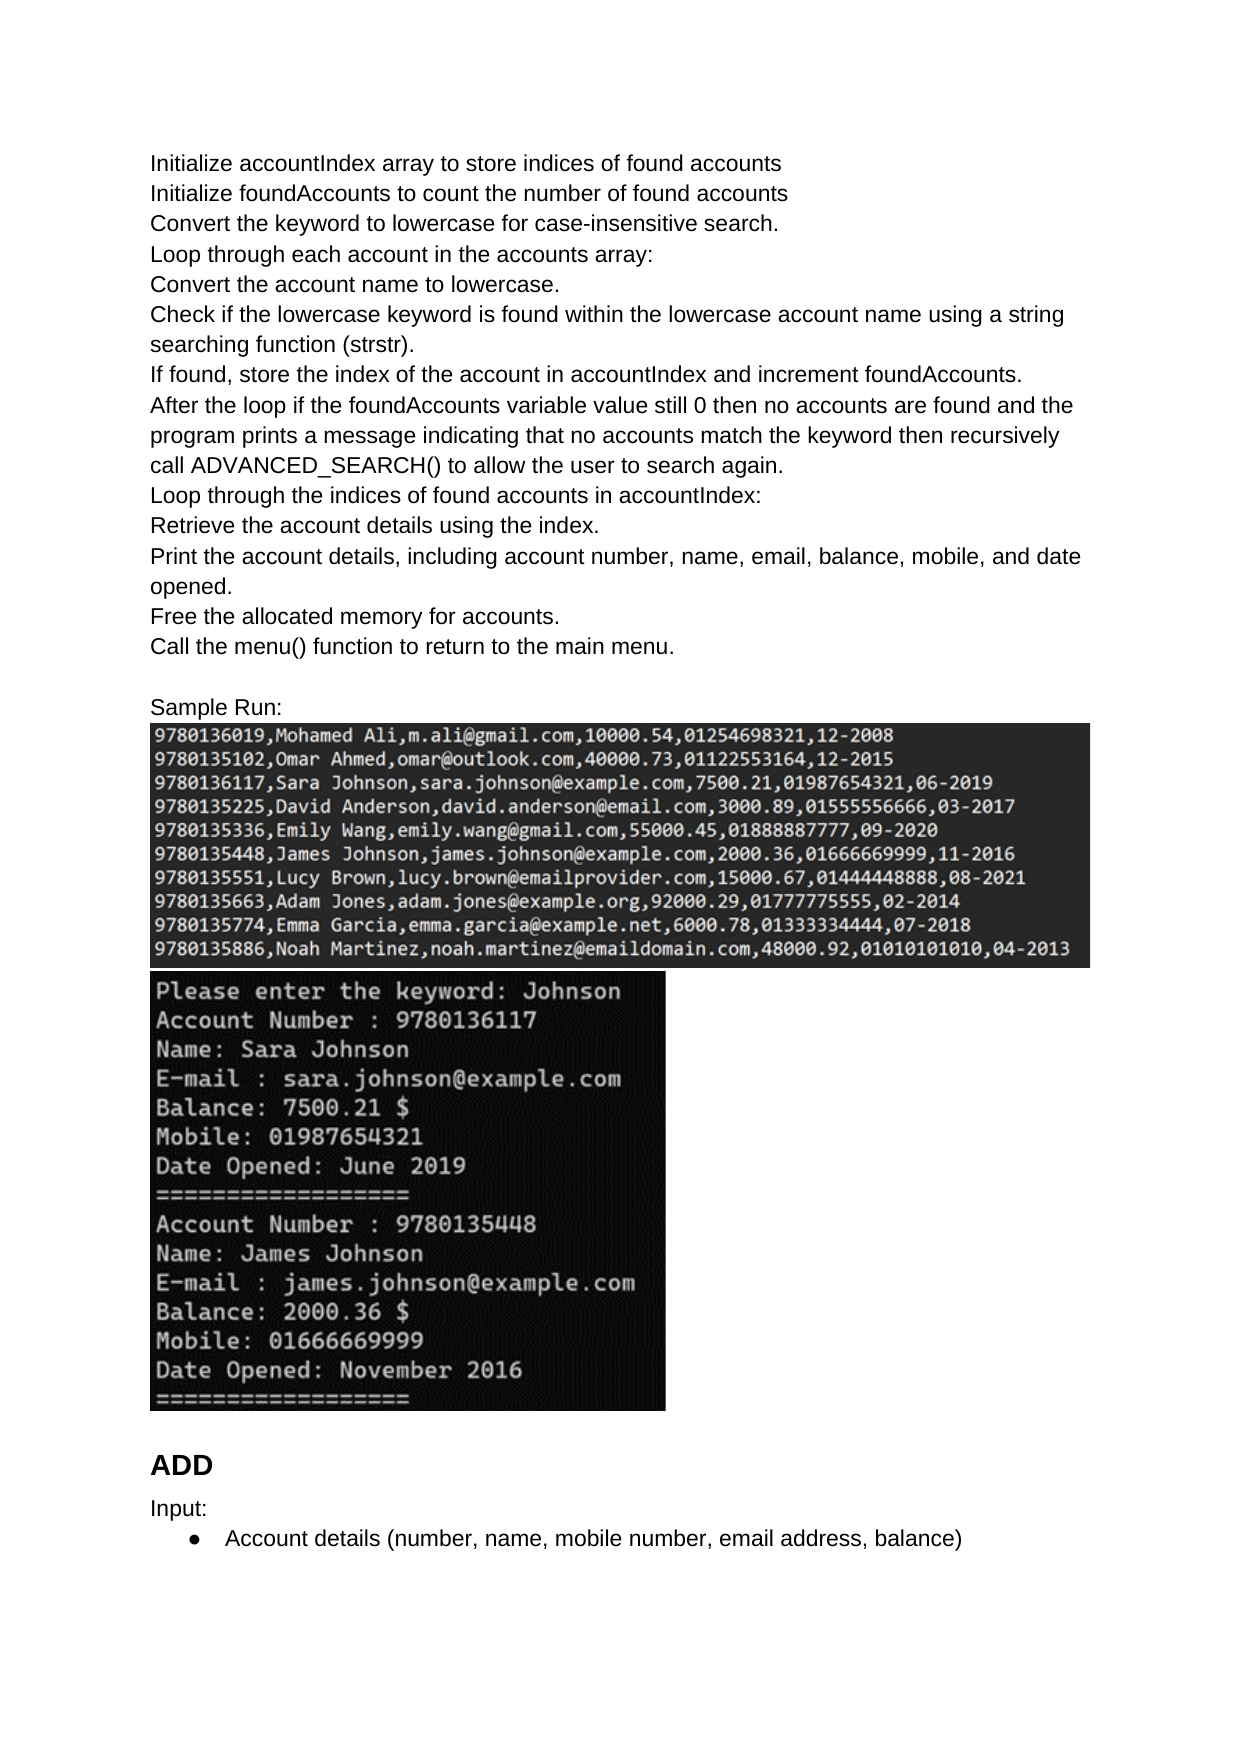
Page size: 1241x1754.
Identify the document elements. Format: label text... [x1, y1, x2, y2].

text If found, store the index of the account in accountIndex and increment foundAccounts. [150, 361, 1090, 388]
text After the loop if the foundAccounts variable value still 0 then no accounts are found and the program prints a message indicating that no accounts match the keyword then recursively call ADVANCED_SEARCH() to allow the user to search again. [150, 392, 1090, 478]
text Input: [150, 1495, 1090, 1521]
text Sample Run: [150, 694, 1090, 720]
picture [150, 971, 666, 1411]
picture [150, 723, 1091, 968]
text Free the allocated memory for accounts. [150, 603, 1090, 629]
text Initialize foundAccounts to count the number of found accounts [150, 180, 1090, 207]
text Check if the lowercase keyword is found within the lowercase account name using a string searching function (strstr). [150, 301, 1090, 358]
list Account details (number, name, mobile number, email address, balance) [187, 1525, 1090, 1551]
text Call the menu() function to return to the main menu. [150, 633, 1090, 660]
text Retrieve the account details using the index. [150, 512, 1090, 539]
subtitle ADD [150, 1448, 1090, 1481]
text Print the account details, including account number, name, email, balance, mobile, and date opened. [150, 543, 1090, 599]
text Initialize accountIndex array to store indices of found accounts [150, 150, 1090, 176]
text Convert the keyword to lowercase for case-insensitive search. [150, 210, 1090, 237]
text Convert the account name to lowercase. [150, 271, 1090, 297]
text Loop through each account in the accounts array: [150, 241, 1090, 267]
text Loop through the indices of found accounts in accountIndex: [150, 482, 1090, 509]
